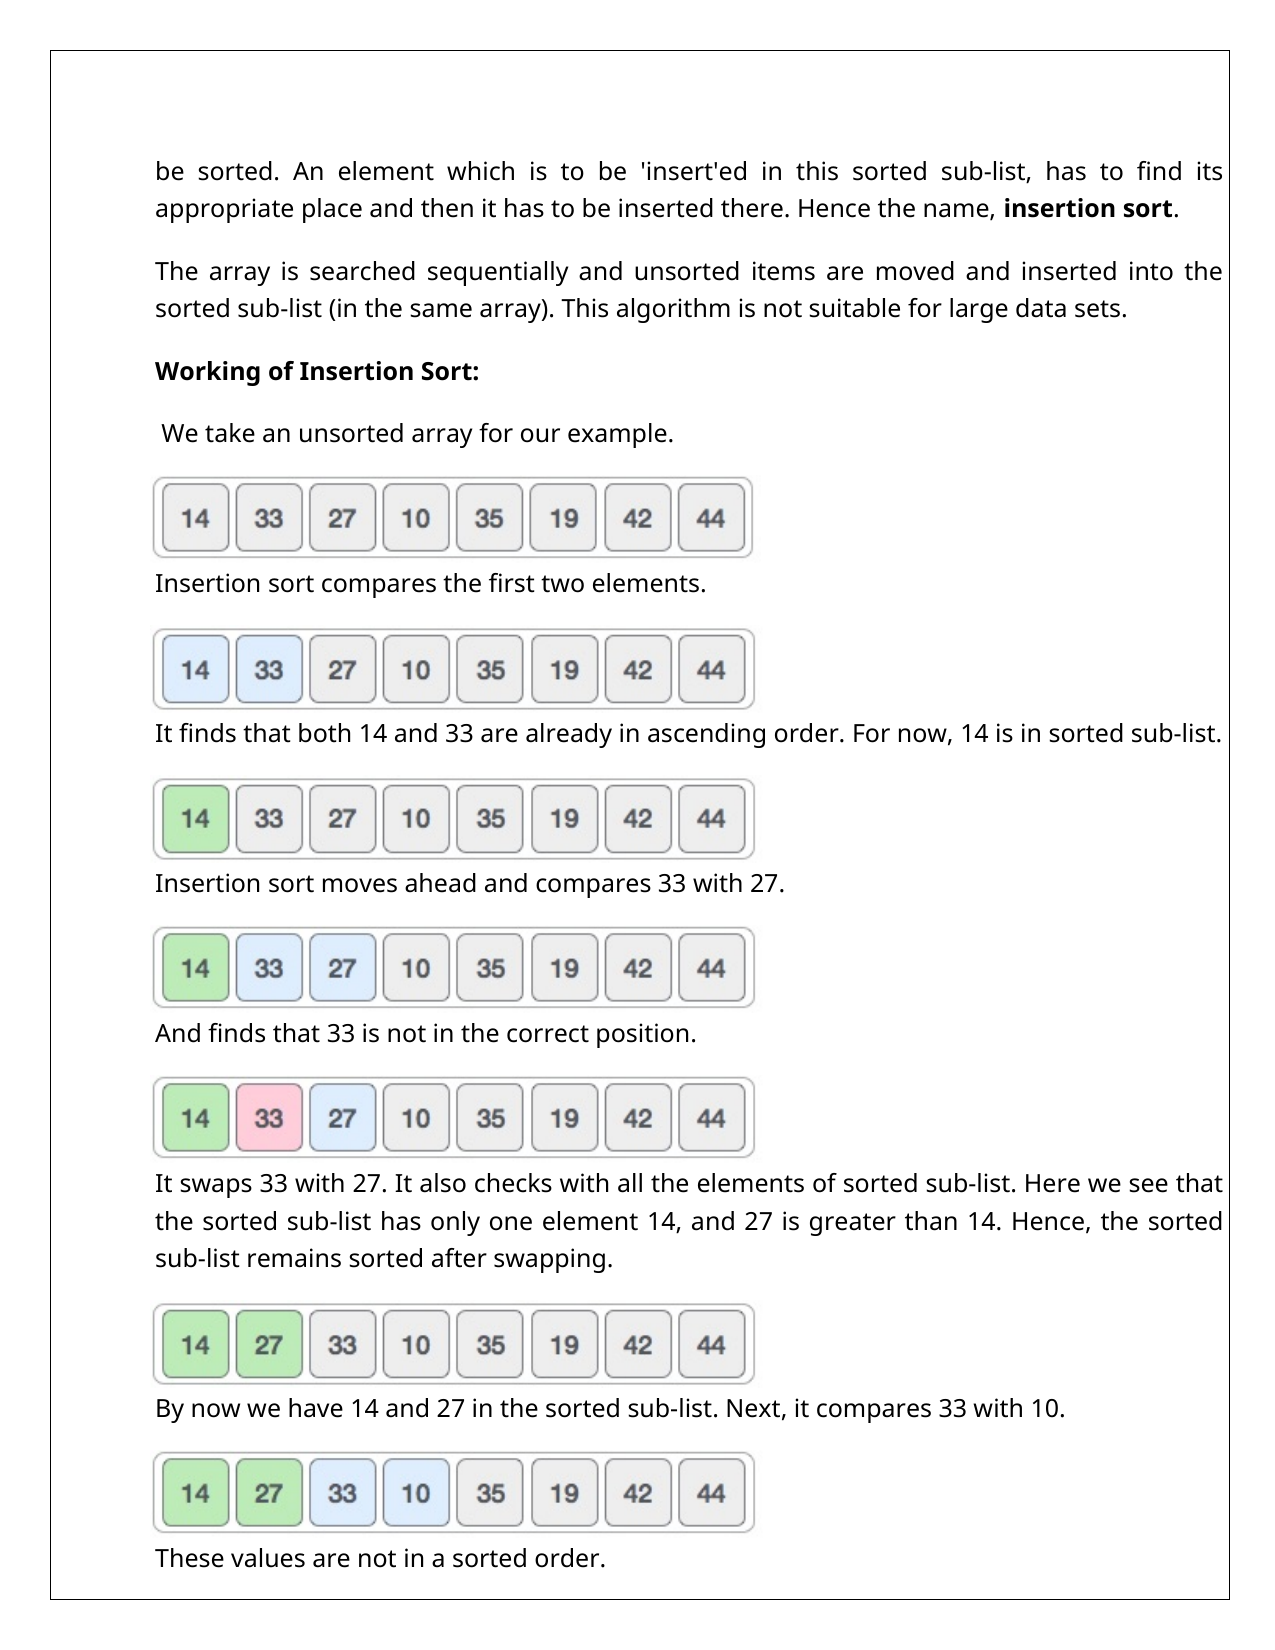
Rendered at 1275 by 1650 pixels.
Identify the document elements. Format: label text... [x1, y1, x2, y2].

text We take an unsorted array for our example. [155, 412, 1225, 450]
picture [150, 625, 763, 713]
text By now we have 14 and 27 in the sorted sub-list. Next, it compares 33 with 10. [155, 1387, 1225, 1425]
picture [150, 1075, 763, 1163]
text Insertion sort moves ahead and compares 33 with 27. [155, 862, 1225, 900]
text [155, 150, 1225, 225]
text These values are not in a sorted order. [155, 1537, 1225, 1575]
picture [150, 1450, 763, 1538]
picture [150, 925, 763, 1013]
text And finds that 33 is not in the correct position. [155, 1012, 1225, 1050]
picture [150, 1300, 763, 1388]
text It finds that both 14 and 33 are already in ascending order. For now, 14 is in sorted sub-list. [155, 712, 1225, 750]
picture [150, 475, 761, 563]
text Insertion sort compares the first two elements. [155, 562, 1225, 600]
picture [150, 775, 763, 863]
text Working of Insertion Sort: [155, 350, 1225, 387]
text The array is searched sequentially and unsorted items are moved and inserted into the sorted sub-list (in the same array). This algorithm is not suitable for large data sets. [155, 250, 1225, 325]
text It swaps 33 with 27. It also checks with all the elements of sorted sub-list. Here we see that the sorted sub-list has only one element 14, and 27 is greater than 14. Hence, the sorted sub-list remains sorted after swapping. [155, 1162, 1225, 1275]
